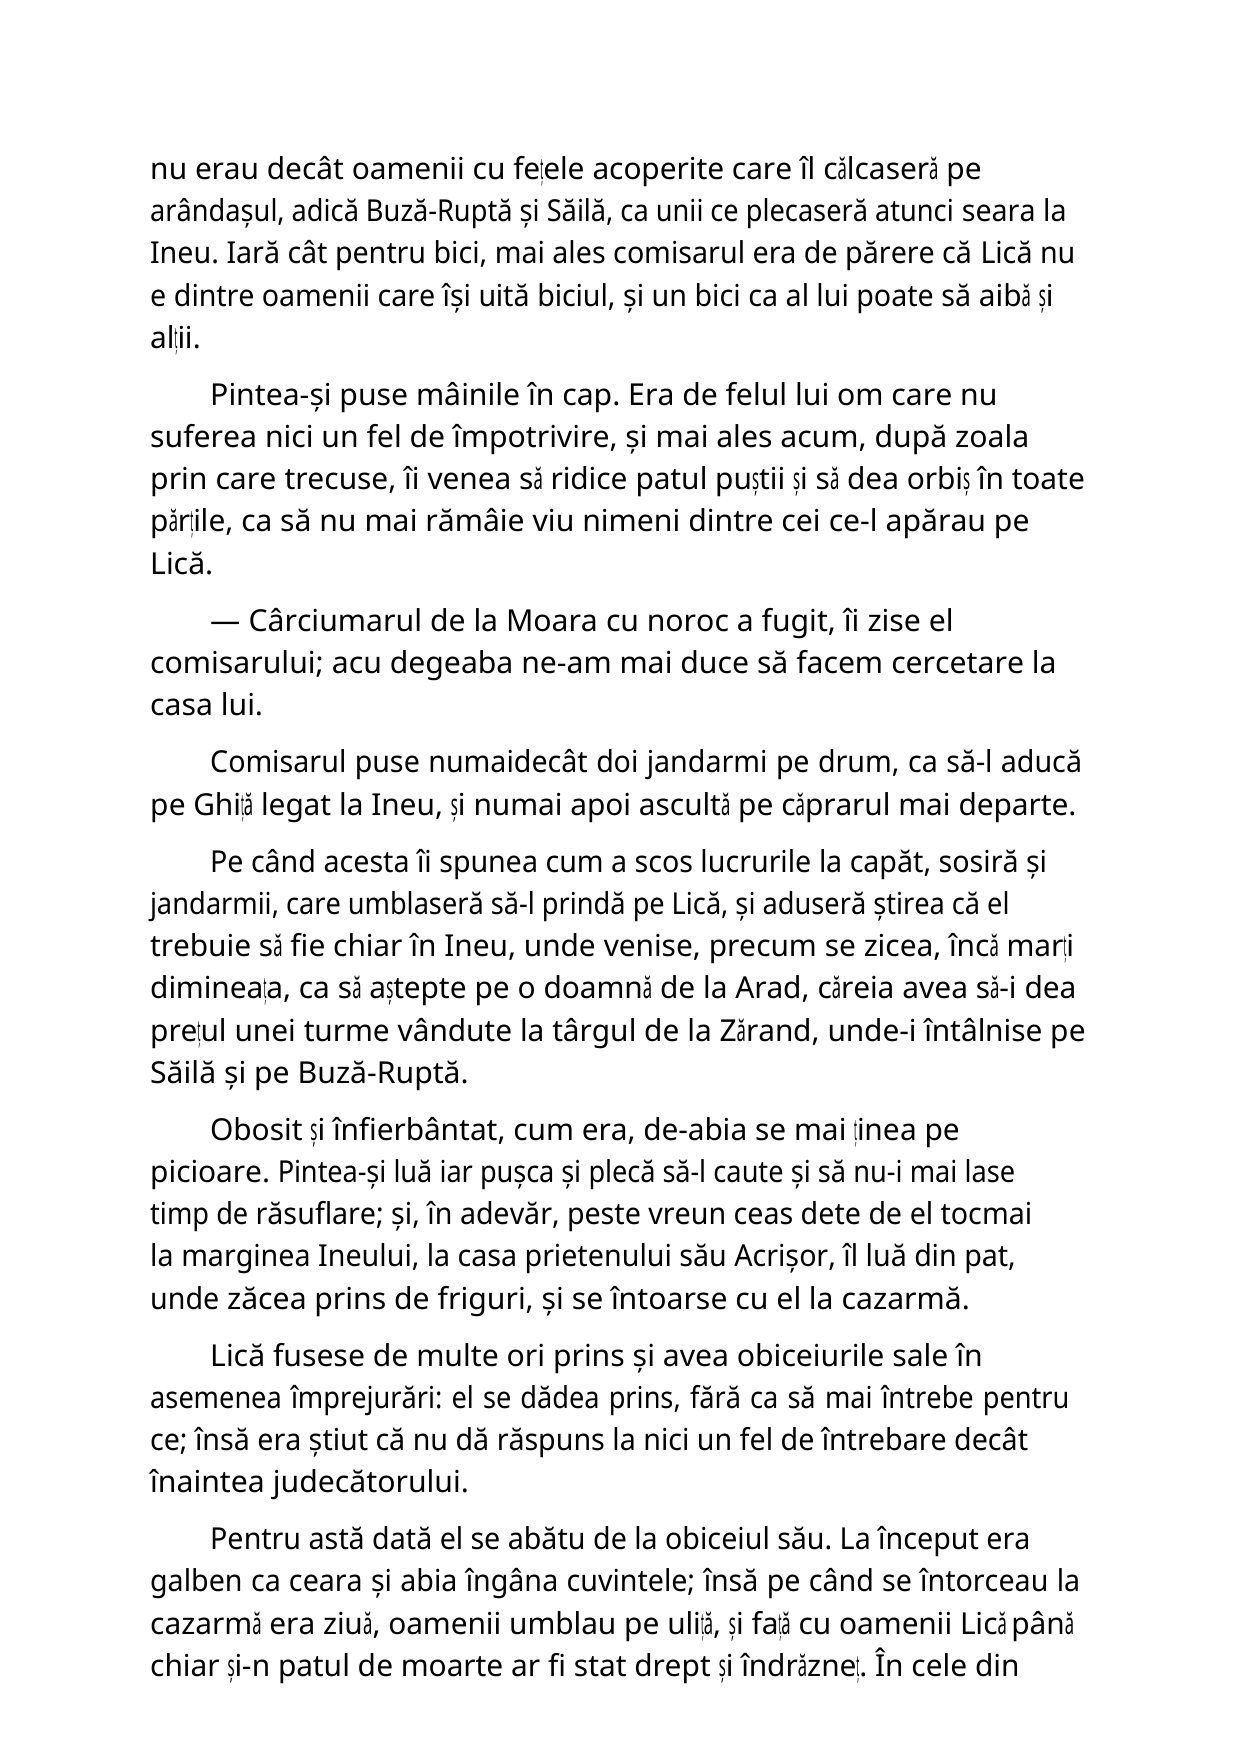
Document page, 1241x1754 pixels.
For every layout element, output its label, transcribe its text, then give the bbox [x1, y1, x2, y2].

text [150, 1517, 1081, 1685]
text Comisarul puse numaidecât doi jandarmi pe drum, ca să-l aducă pe Ghiță legat la Ineu, și numai apoi ascultă pe căprarul mai departe. [150, 740, 1088, 824]
text Pe când acesta îi spunea cum a scos lucrurile la capăt, sosiră și jandarmii, care umblaseră să-l prindă pe Lică, și aduseră știrea că el trebuie să fie chiar în Ineu, unde venise, precum se zicea, încă marți dimineața, ca să aștepte pe o doamnă de la Arad, căreia avea să-i dea prețul unei turme vândute la târgul de la Zărand, unde-i întâlnise pe Săilă și pe Buză-Ruptă. [150, 840, 1103, 1092]
text Obosit și înfierbântat, cum era, de-abia se mai ținea pe picioare. Pintea-și luă iar pușca și plecă să-l caute și să nu-i mai lase timp de răsuflare; și, în adevăr, peste vreun ceas dete de el tocmai la marginea Ineului, la casa prietenului său Acrișor, îl luă din pat, unde zăcea prins de friguri, și se întoarse cu el la cazarmă. [150, 1108, 1059, 1318]
text Lică fusese de multe ori prins și avea obiceiurile sale în asemenea împrejurări: el se dădea prins, fără ca să mai întrebe pentru ce; însă era știut că nu dă răspuns la nici un fel de întrebare decât înaintea judecătorului. [150, 1334, 1086, 1502]
list Cârciumarul de la Moara cu noroc a fugit, îi zise el comisarului; acu degeaba ne-am mai duce să facem cercetare la casa lui. [150, 599, 1083, 724]
text Pintea-și puse mâinile în cap. Era de felul lui om care nu suferea nici un fel de împotrivire, și mai ales acum, după zoala prin care trecuse, îi venea să ridice patul puștii și să dea orbiș în toate părțile, ca să nu mai rămâie viu nimeni dintre cei ce-l apărau pe Lică. [150, 373, 1090, 583]
text nu erau decât oamenii cu fețele acoperite care îl călcaseră pe arândașul, adică Buză-Ruptă și Săilă, ca unii ce plecaseră atunci seara la Ineu. Iară cât pentru bici, mai ales comisarul era de părere că Lică nu e dintre oamenii care își uită biciul, și un bici ca al lui poate să aibă și alții. [150, 147, 1080, 357]
